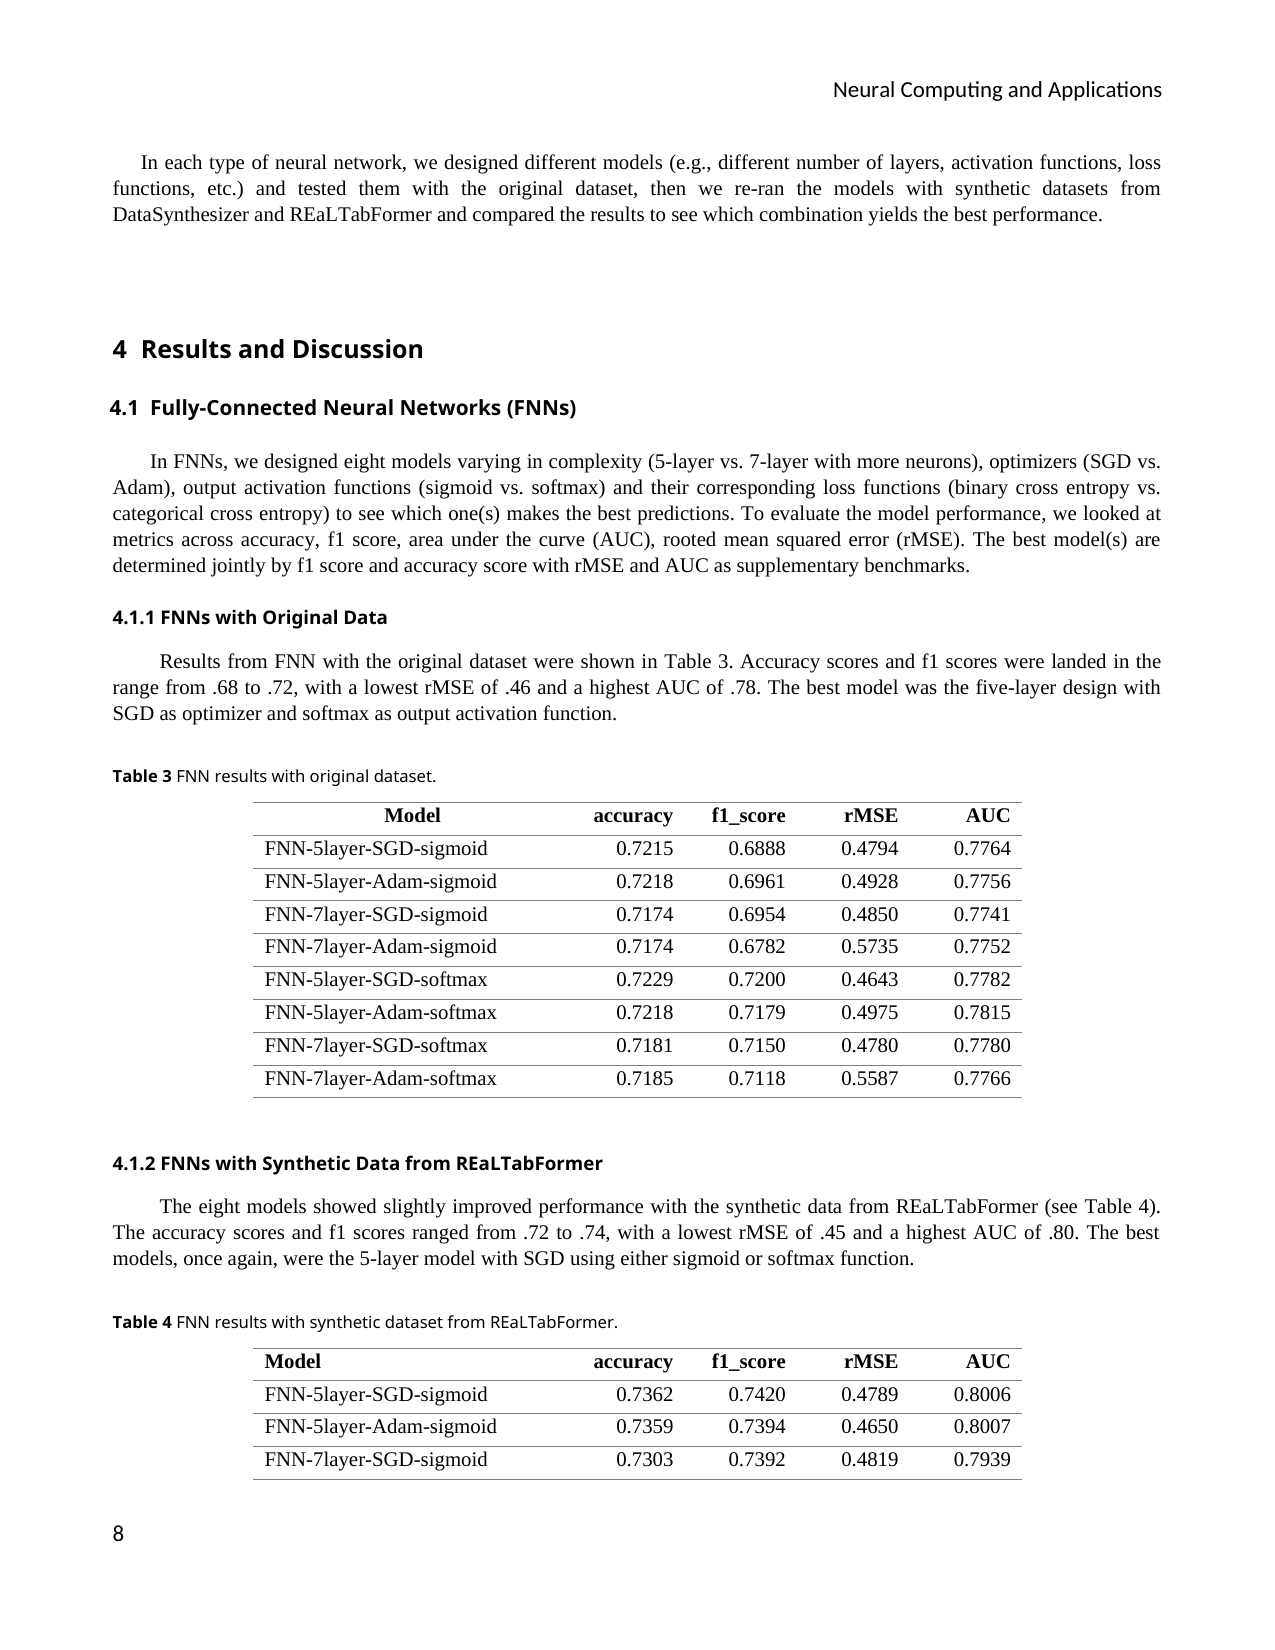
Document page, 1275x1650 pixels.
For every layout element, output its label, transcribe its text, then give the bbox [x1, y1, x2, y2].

table_cell 0.7229 [572, 967, 684, 999]
table_cell 0.7218 [572, 869, 684, 900]
table_header Model [253, 803, 572, 835]
table_cell 0.7782 [909, 967, 1022, 999]
table_cell FNN-7layer-Adam-softmax [253, 1066, 572, 1097]
table_header Model [253, 1349, 572, 1380]
text In FNNs, we designed eight models varying in complexity (5-layer vs. 7-layer with more neurons), optimizers (SGD vs. Adam), output activation functions (sigmoid vs. softmax) and their corresponding loss functions (binary cross entropy vs. categorical cross entropy) to see which one(s) makes the best predictions. To evaluate the model performance, we looked at metrics across accuracy, f1 score, area under the curve (AUC), rooted mean squared error (rMSE). The best model(s) are determined jointly by f1 score and accuracy score with rMSE and AUC as supplementary benchmarks. [112, 449, 1162, 577]
table_cell 0.7218 [572, 1000, 684, 1032]
table_cell 0.7118 [684, 1066, 797, 1097]
table_cell 0.7741 [909, 901, 1022, 933]
table_header accuracy [572, 803, 684, 835]
table_cell 0.4650 [797, 1414, 909, 1446]
table_cell 0.7200 [684, 967, 797, 999]
table_cell 0.4643 [797, 967, 909, 999]
table_cell 0.6954 [684, 901, 797, 933]
table_cell 0.4975 [797, 1000, 909, 1032]
table_cell 0.7174 [572, 934, 684, 966]
table_cell 0.4794 [797, 836, 909, 868]
table_cell FNN-5layer-Adam-sigmoid [253, 869, 572, 900]
table_cell 0.7752 [909, 934, 1022, 966]
table_cell 0.7392 [684, 1447, 797, 1479]
table_cell 0.7756 [909, 869, 1022, 900]
text 4.1.1 FNNs with Original Data [112, 604, 1162, 630]
table_cell 0.4819 [797, 1447, 909, 1479]
table_cell 0.7303 [572, 1447, 684, 1479]
table_cell FNN-7layer-SGD-softmax [253, 1033, 572, 1064]
table_cell 0.7766 [909, 1066, 1022, 1097]
table_cell FNN-7layer-Adam-sigmoid [253, 934, 572, 966]
table_cell 0.7185 [572, 1066, 684, 1097]
table_cell 0.7179 [684, 1000, 797, 1032]
text Results from FNN with the original dataset were shown in Table 3. Accuracy scores and f1 scores were landed in the range from .68 to .72, with a lowest rMSE of .46 and a highest AUC of .78. The best model was the five-layer design with SGD as optimizer and softmax as output activation function. [112, 649, 1162, 725]
subtitle Results and Discussion [112, 332, 1162, 366]
table_cell 0.7764 [909, 836, 1022, 868]
table_cell 0.6888 [684, 836, 797, 868]
text Table 3 FNN results with original dataset. [112, 765, 1162, 788]
table_cell 0.7215 [572, 836, 684, 868]
table_cell FNN-7layer-SGD-sigmoid [253, 901, 572, 933]
table_cell 0.6782 [684, 934, 797, 966]
table_cell FNN-5layer-SGD-sigmoid [253, 1381, 572, 1413]
table_header accuracy [572, 1349, 684, 1380]
table_cell FNN-5layer-SGD-softmax [253, 967, 572, 999]
subtitle Fully-Connected Neural Networks (FNNs) [109, 393, 1162, 422]
table_cell 0.4928 [797, 869, 909, 900]
table_header AUC [909, 1349, 1022, 1380]
table_header rMSE [797, 1349, 909, 1380]
table_cell 0.7394 [684, 1414, 797, 1446]
table_cell 0.7359 [572, 1414, 684, 1446]
table_cell FNN-5layer-Adam-softmax [253, 1000, 572, 1032]
text Table 4 FNN results with synthetic dataset from REaLTabFormer. [112, 1311, 1162, 1333]
table_cell 0.8006 [909, 1381, 1022, 1413]
table_cell 0.8007 [909, 1414, 1022, 1446]
table_cell 0.5735 [797, 934, 909, 966]
text 4.1.2 FNNs with Synthetic Data from REaLTabFormer [112, 1150, 1162, 1176]
table_cell 0.6961 [684, 869, 797, 900]
table_cell 0.7420 [684, 1381, 797, 1413]
table_header rMSE [797, 803, 909, 835]
table_cell 0.4850 [797, 901, 909, 933]
table_cell 0.4780 [797, 1033, 909, 1064]
table_header f1_score [684, 1349, 797, 1380]
table_cell 0.5587 [797, 1066, 909, 1097]
table_cell 0.7939 [909, 1447, 1022, 1479]
text The eight models showed slightly improved performance with the synthetic data from REaLTabFormer (see Table 4). The accuracy scores and f1 scores ranged from .72 to .74, with a lowest rMSE of .45 and a highest AUC of .80. The best models, once again, were the 5-layer model with SGD using either sigmoid or softmax function. [112, 1194, 1162, 1270]
table_header f1_score [684, 803, 797, 835]
table_header AUC [909, 803, 1022, 835]
table_cell 0.7150 [684, 1033, 797, 1064]
table_cell 0.7174 [572, 901, 684, 933]
table_cell 0.7815 [909, 1000, 1022, 1032]
table_cell 0.7181 [572, 1033, 684, 1064]
table_cell FNN-5layer-Adam-sigmoid [253, 1414, 572, 1446]
table_cell FNN-5layer-SGD-sigmoid [253, 836, 572, 868]
table_cell FNN-7layer-SGD-sigmoid [253, 1447, 572, 1479]
table_cell 0.7362 [572, 1381, 684, 1413]
table_cell 0.7780 [909, 1033, 1022, 1064]
table_cell 0.4789 [797, 1381, 909, 1413]
